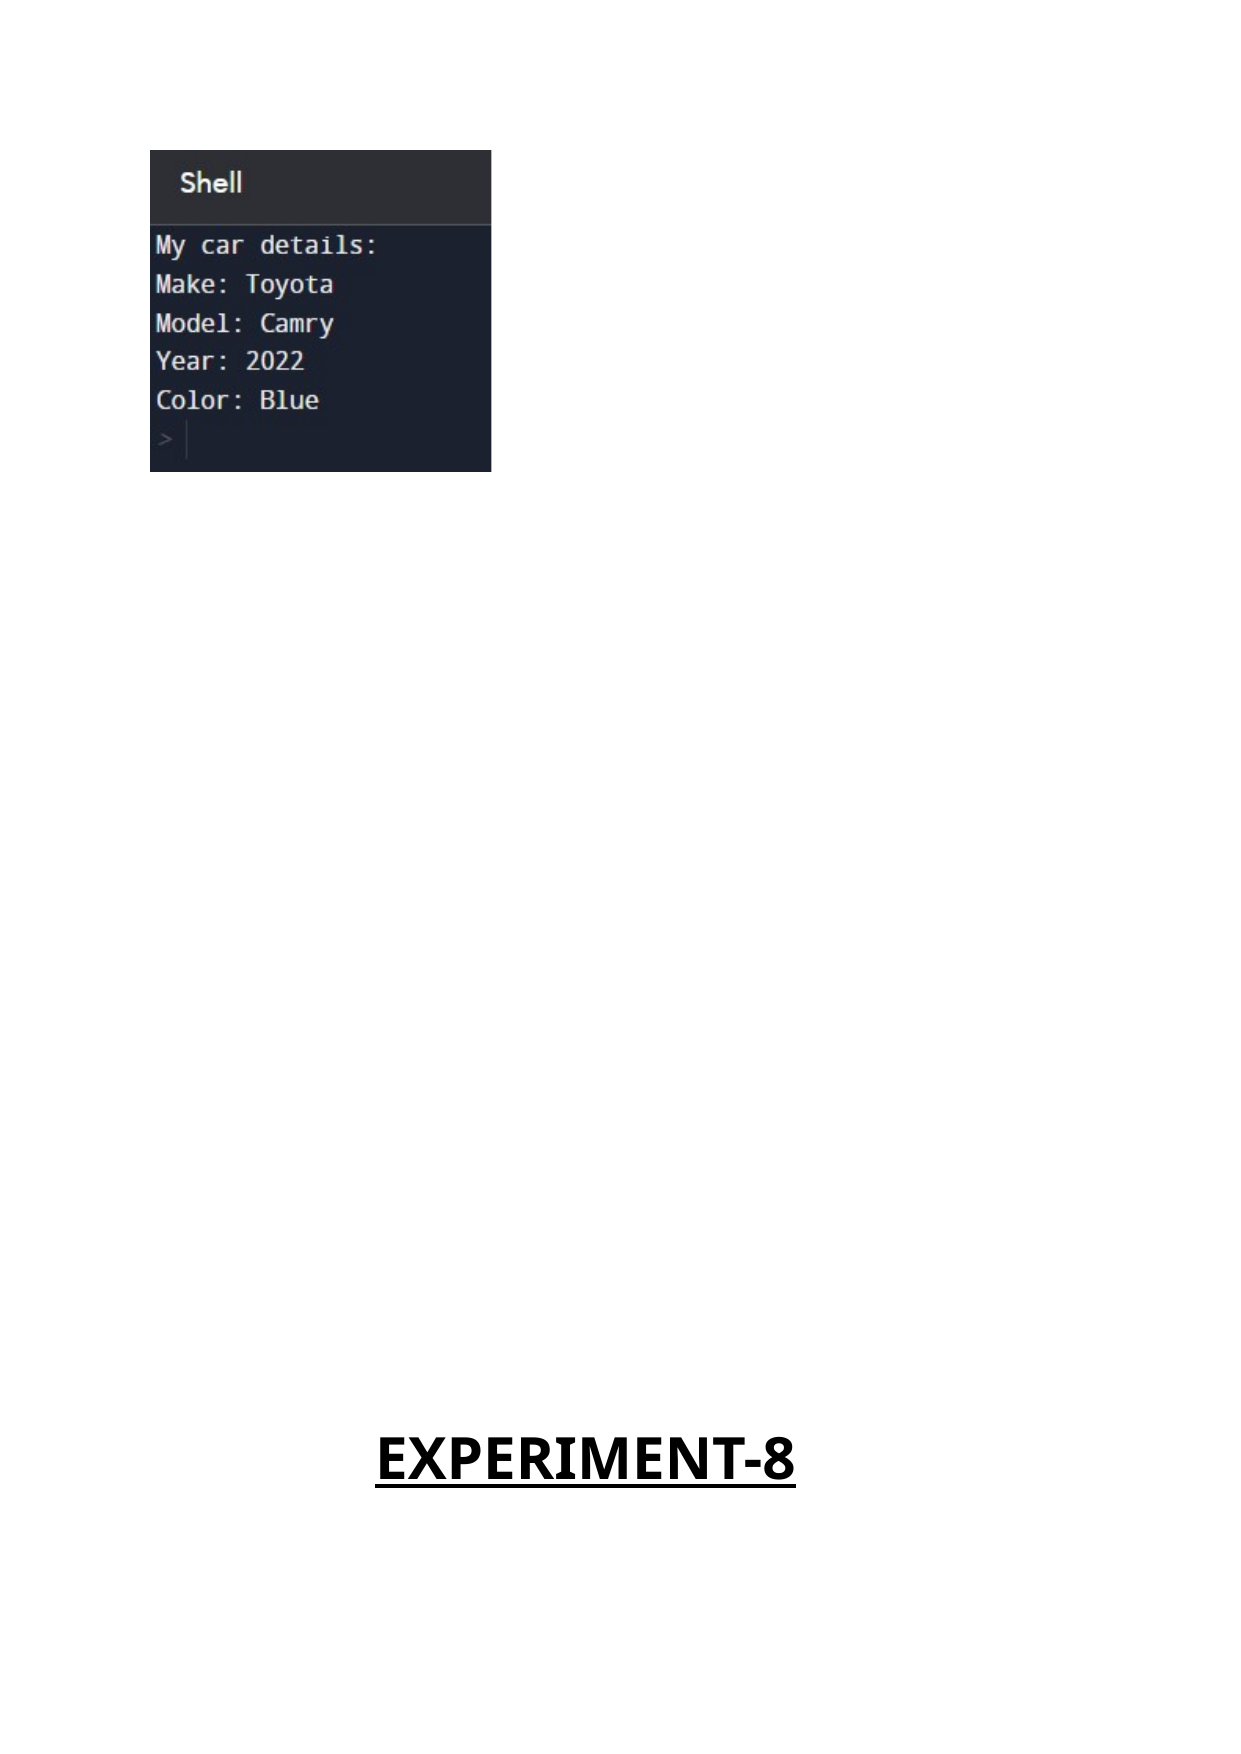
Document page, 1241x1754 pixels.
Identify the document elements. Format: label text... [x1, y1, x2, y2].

picture [150, 150, 492, 472]
text EXPERIMENT-8 [375, 1417, 1090, 1497]
